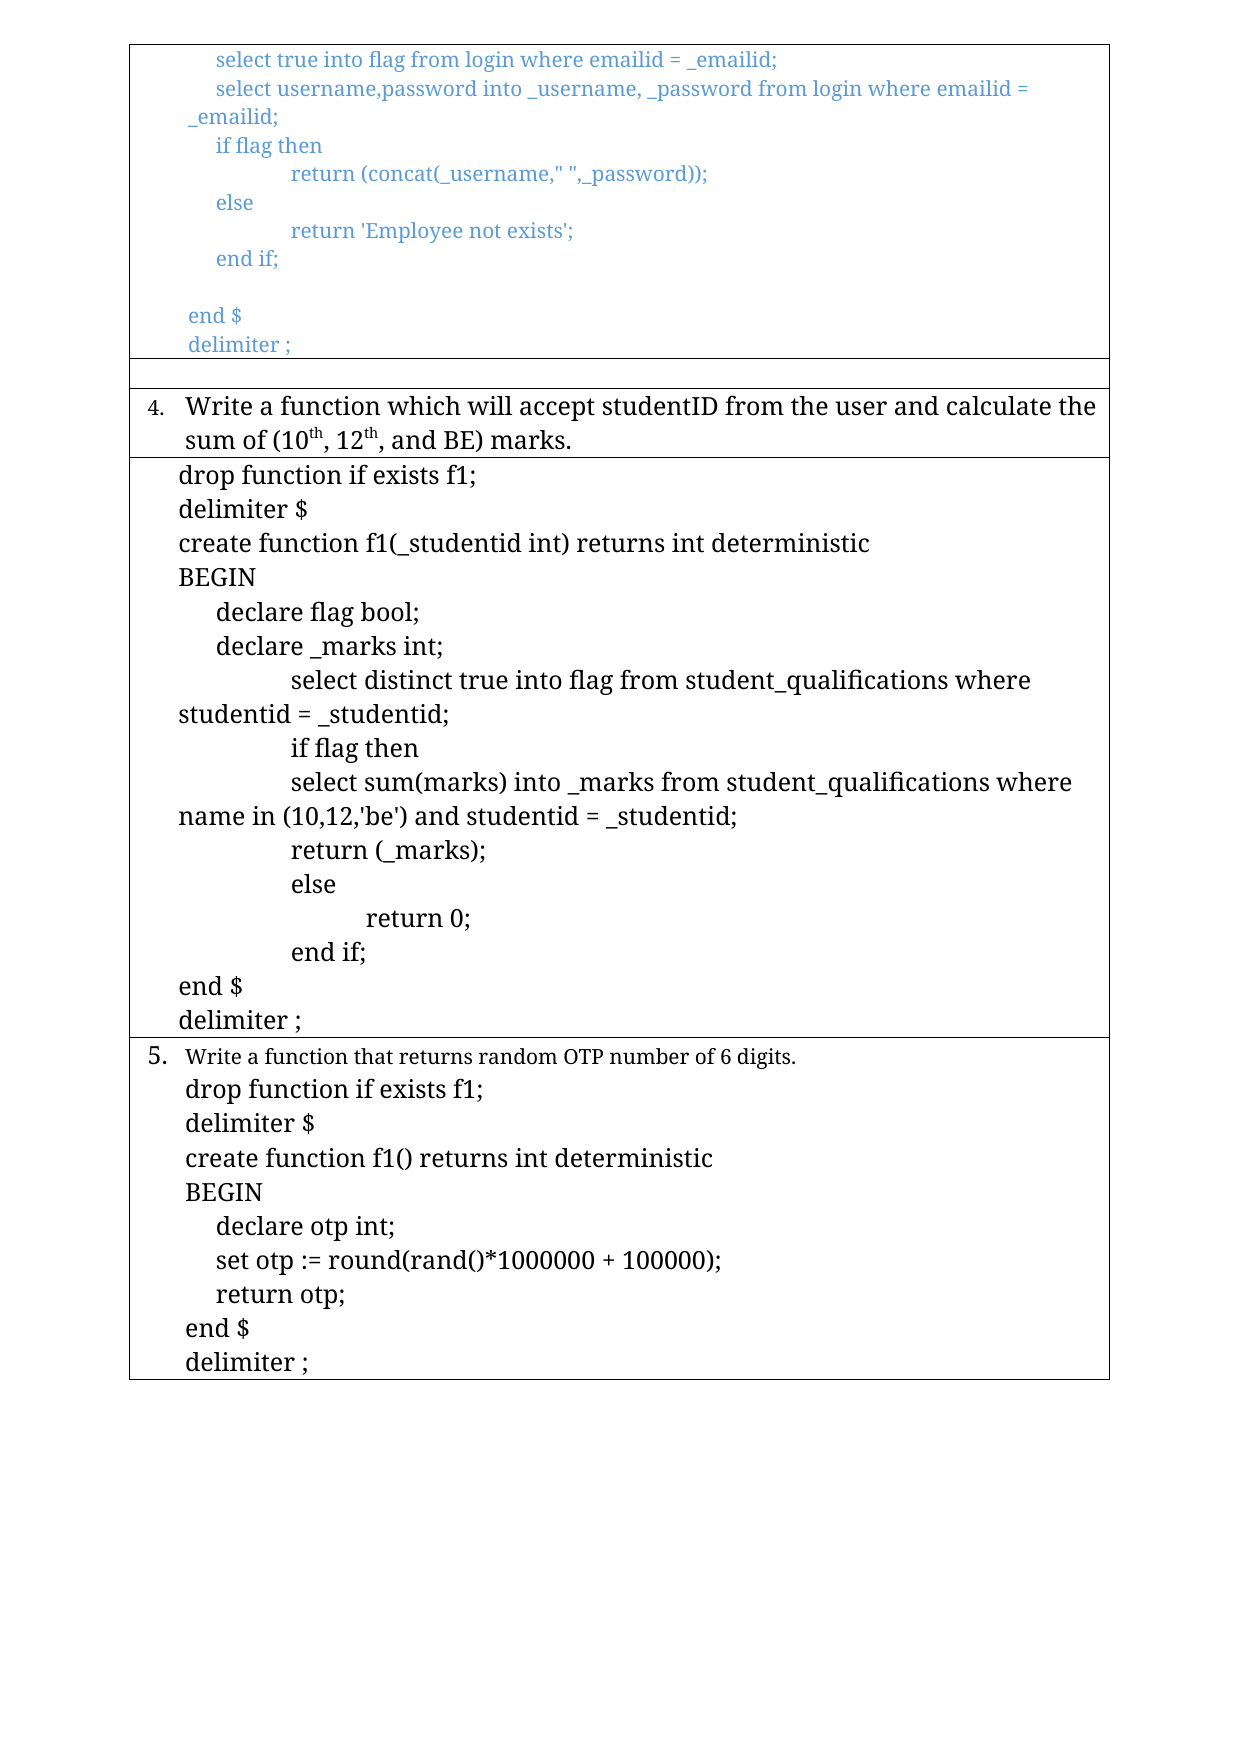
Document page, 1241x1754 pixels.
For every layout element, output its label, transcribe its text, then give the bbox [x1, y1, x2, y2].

table_cell [130, 359, 1109, 388]
table_cell Write a function which will accept studentID from the user and calculate the sum of (10th, 12th, and BE) marks. [130, 389, 1109, 457]
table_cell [130, 45, 1109, 358]
table_cell drop function if exists f1; delimiter $ create function f1(_studentid int) returns int deterministic BEGIN declare flag bool; declare _marks int; select distinct true into flag from student_qualifications where studentid = _studentid; if flag then select sum(marks) into _marks from student_qualifications where name in (10,12,'be') and studentid = _studentid; return (_marks); else return 0; end if; end $ delimiter ; [130, 458, 1109, 1037]
table_cell Write a function that returns random OTP number of 6 digits. drop function if exists f1; delimiter $ create function f1() returns int deterministic BEGIN declare otp int; set otp := round(rand()*1000000 + 100000); return otp; end $ delimiter ; [130, 1038, 1109, 1379]
